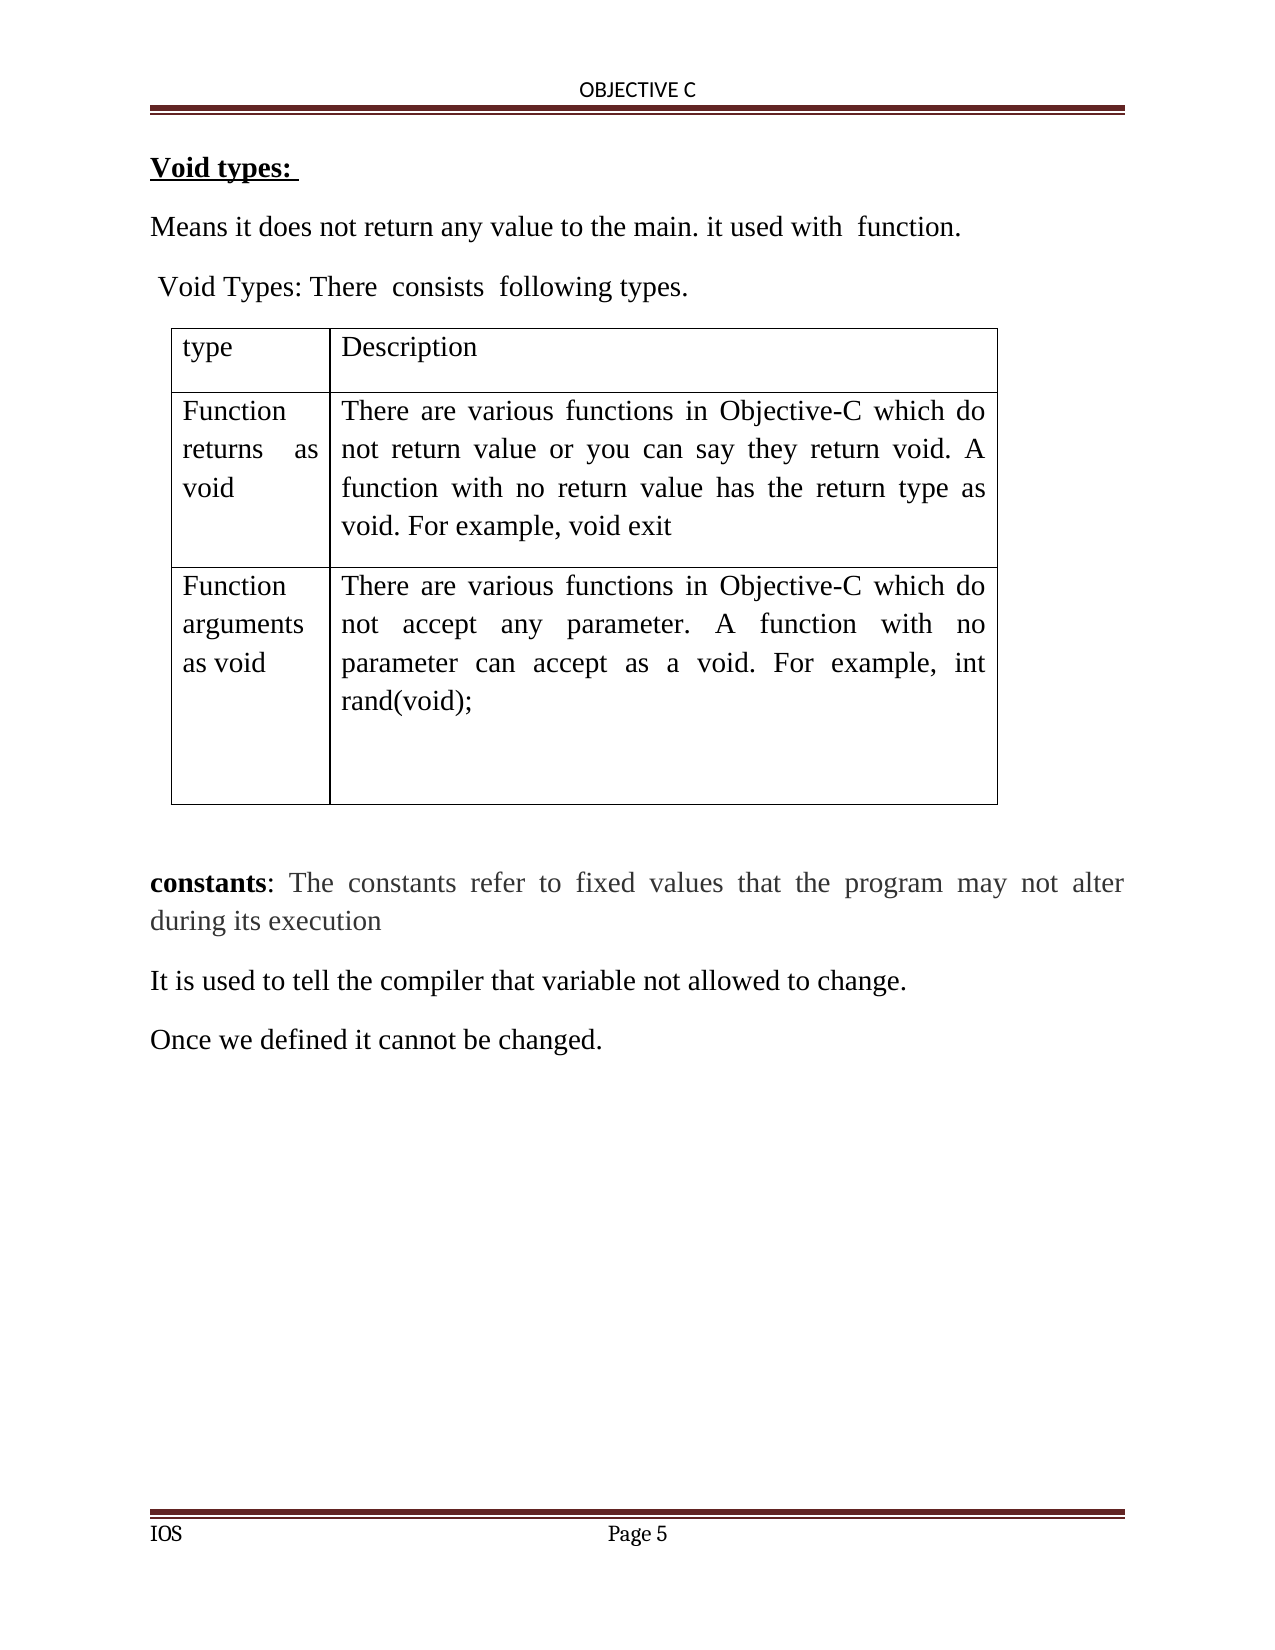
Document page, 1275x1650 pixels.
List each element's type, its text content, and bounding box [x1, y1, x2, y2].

table_header type [172, 329, 329, 392]
text Void Types: There consists following types. [150, 269, 1125, 302]
table_cell There are various functions in Objective-C which do not return value or you can say they return void. A function with no return value has the return type as void. For example, void exit [331, 393, 997, 567]
table_cell Function returns as void [172, 393, 329, 567]
table_header Description [331, 329, 997, 392]
text constants: The constants refer to fixed values that the program may not alter during its execution [150, 865, 1125, 937]
table_cell Function arguments as void [172, 568, 329, 804]
text Means it does not return any value to the main. it used with function. [150, 209, 1125, 243]
text Once we defined it cannot be changed. [150, 1022, 1125, 1056]
text Void types: [150, 150, 1125, 183]
table_cell There are various functions in Objective-C which do not accept any parameter. A function with no parameter can accept as a void. For example, int rand(void); [331, 568, 997, 804]
text It is used to tell the compiler that variable not allowed to change. [150, 963, 1125, 996]
